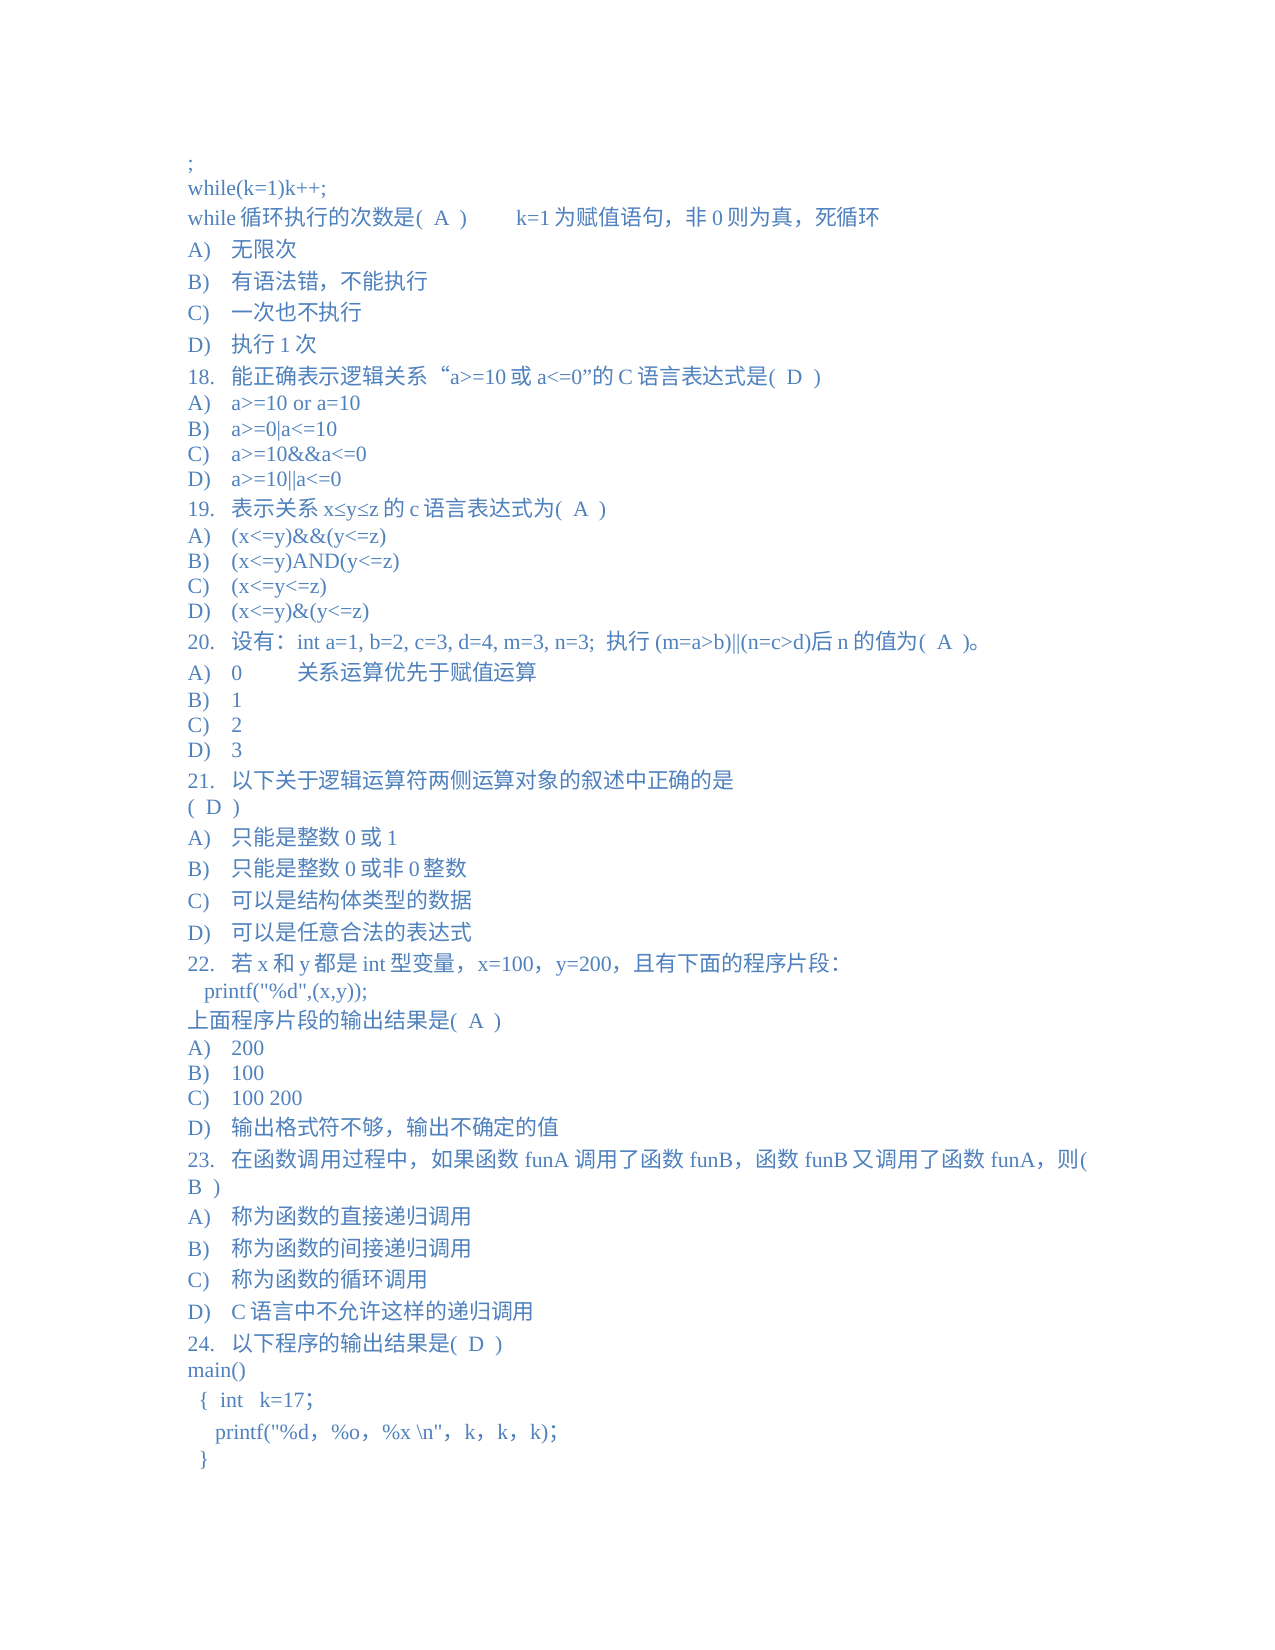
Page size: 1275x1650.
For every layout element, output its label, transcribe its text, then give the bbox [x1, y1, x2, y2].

text B) 1 [187, 687, 1087, 712]
text 19. 表示关系x≤y≤z的c语言表达式为( A ) [187, 491, 1087, 523]
text B) 称为函数的间接递归调用 [187, 1231, 1087, 1262]
text main() [187, 1357, 1087, 1382]
text B) 100 [187, 1060, 1087, 1085]
text D) a>=10||a<=0 [187, 466, 1087, 491]
text A) 0 关系运算优先于赋值运算 [187, 655, 1087, 687]
text D) 执行1次 [187, 327, 1087, 359]
text C) 称为函数的循环调用 [187, 1262, 1087, 1294]
text { int k=17； [187, 1382, 1087, 1414]
text C) (x<=y<=z) [187, 573, 1087, 598]
text C) 可以是结构体类型的数据 [187, 883, 1087, 914]
text D) 输出格式符不够，输出不确定的值 [187, 1110, 1087, 1142]
text A) 称为函数的直接递归调用 [187, 1199, 1087, 1231]
text A) (x<=y)&&(y<=z) [187, 523, 1087, 548]
text 20. 设有：int a=1, b=2, c=3, d=4, m=3, n=3; 执行 (m=a>b)||(n=c>d)后n的值为( A )。 [187, 624, 1087, 655]
text C) 2 [187, 712, 1087, 737]
text B) (x<=y)AND(y<=z) [187, 548, 1087, 573]
text while循环执行的次数是( A ) k=1为赋值语句，非0则为真，死循环 [187, 200, 1087, 232]
text C) 100 200 [187, 1085, 1087, 1110]
text printf("%d",(x,y)); [187, 978, 1087, 1003]
text A) 无限次 [187, 232, 1087, 264]
text B) a>=0|a<=10 [187, 416, 1087, 441]
text C) 一次也不执行 [187, 295, 1087, 327]
text D) 3 [187, 737, 1087, 763]
text ( D ) [187, 794, 1087, 819]
text B) 有语法错，不能执行 [187, 264, 1087, 295]
text C) a>=10&&a<=0 [187, 441, 1087, 466]
text A) 200 [187, 1035, 1087, 1060]
text 22. 若x和y都是int型变量，x=100，y=200，且有下面的程序片段： [187, 946, 1087, 978]
text A) 只能是整数0或1 [187, 819, 1087, 851]
text A) a>=10 or a=10 [187, 390, 1087, 416]
text D) (x<=y)&(y<=z) [187, 598, 1087, 624]
text D) C语言中不允许这样的递归调用 [187, 1294, 1087, 1326]
text printf("%d，%o，%x \n"，k，k，k)； [187, 1414, 1087, 1446]
text 23. 在函数调用过程中，如果函数funA调用了函数funB，函数funB又调用了函数funA，则( B ) [187, 1142, 1087, 1199]
text B) 只能是整数0或非0整数 [187, 851, 1087, 883]
text } [187, 1446, 1087, 1471]
text 21. 以下关于逻辑运算符两侧运算对象的叙述中正确的是 [187, 763, 1087, 794]
text 上面程序片段的输出结果是( A ) [187, 1003, 1087, 1035]
text D) 可以是任意合法的表达式 [187, 914, 1087, 946]
text while(k=1)k++; [187, 175, 1087, 200]
text ; [187, 150, 1087, 175]
text 18. 能正确表示逻辑关系“a>=10或a<=0”的C语言表达式是( D ) [187, 359, 1087, 390]
text 24. 以下程序的输出结果是( D ) [187, 1326, 1087, 1357]
